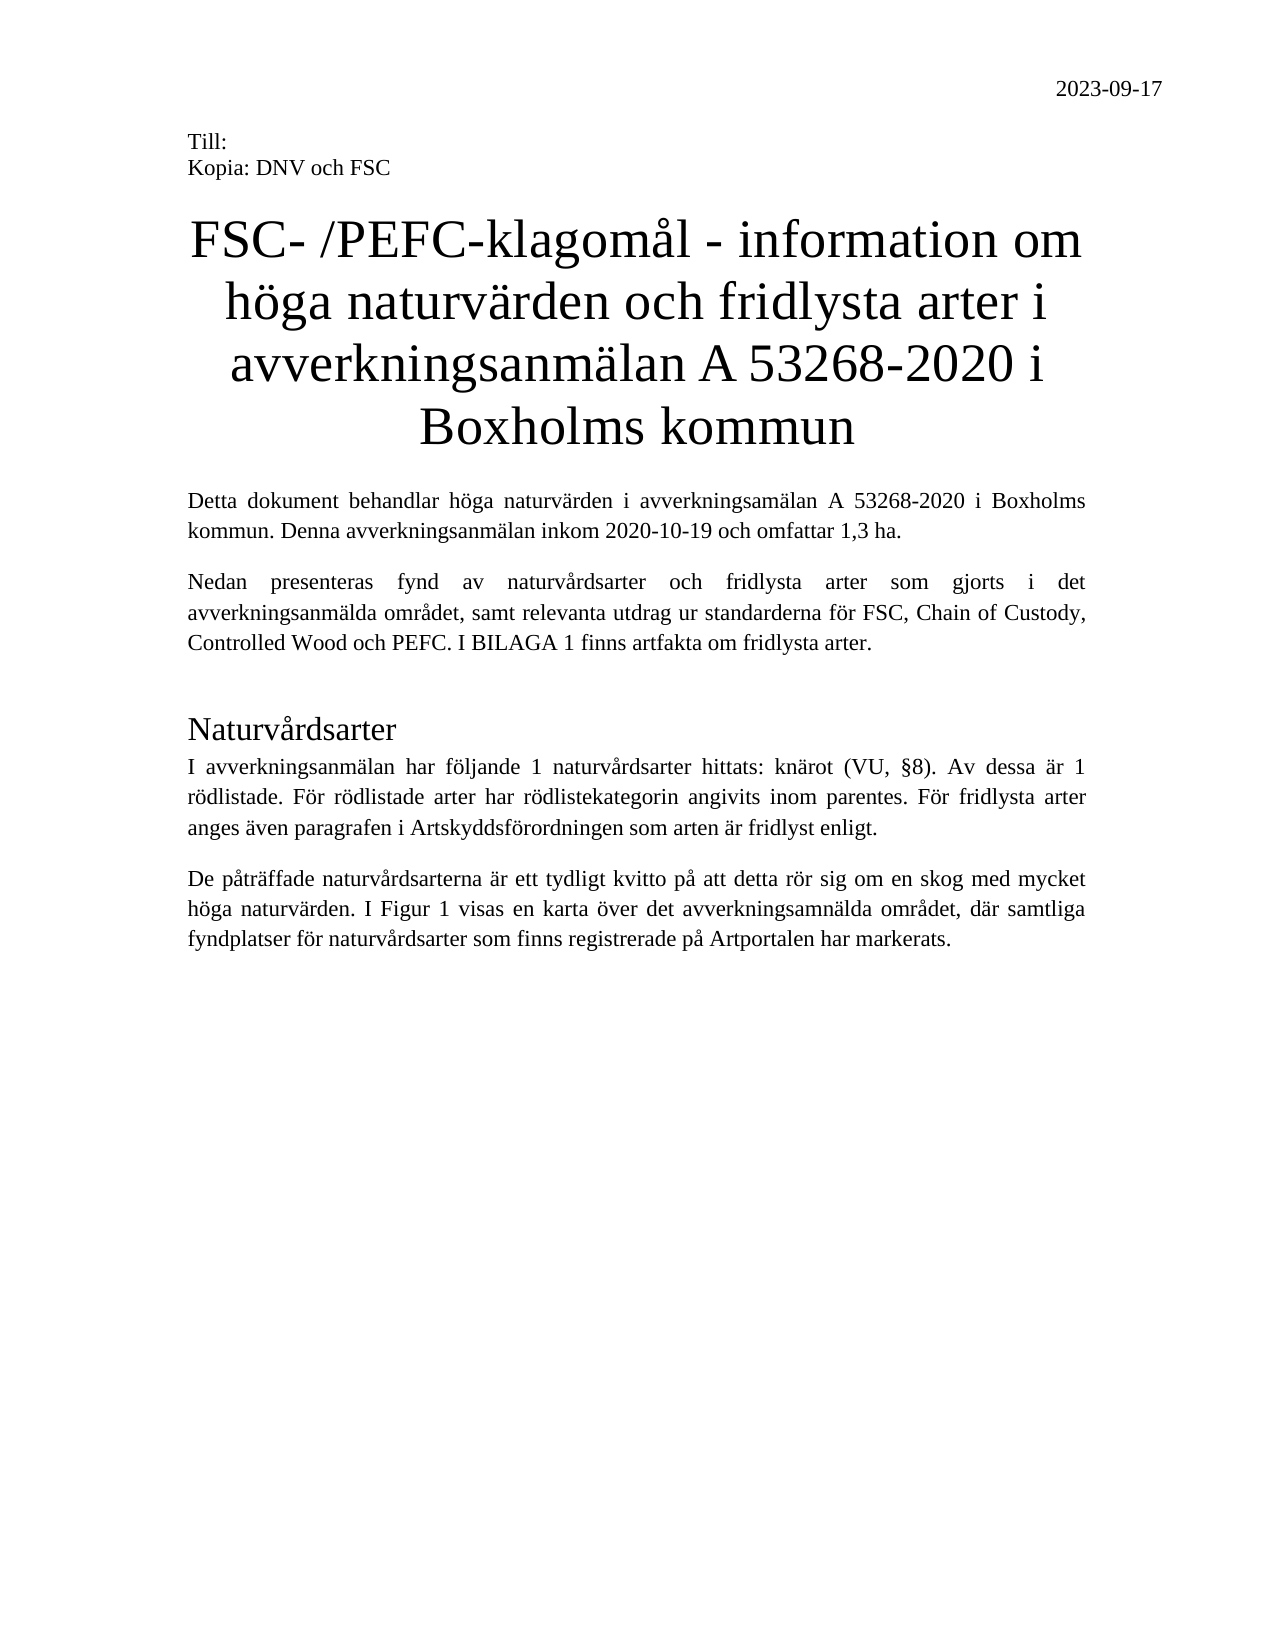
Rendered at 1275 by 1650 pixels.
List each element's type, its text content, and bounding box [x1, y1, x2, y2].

title FSC- /PEFC-klagomål - information om höga naturvärden och fridlysta arter i avverkningsanmälan A 53268-2020 i Boxholms kommun [187, 207, 1087, 456]
text I avverkningsanmälan har följande 1 naturvårdsarter hittats: knärot (VU, §8). Av dessa är 1 rödlistade. För rödlistade arter har rödlistekategorin angivits inom parentes. För fridlysta arter anges även paragrafen i Artskyddsförordningen som arten är fridlyst enligt. [187, 753, 1087, 840]
text De påträffade naturvårdsarterna är ett tydligt kvitto på att detta rör sig om en skog med mycket höga naturvärden. I Figur 1 visas en karta över det avverkningsamnälda området, där samtliga fyndplatser för naturvårdsarter som finns registrerade på Artportalen har markerats. [187, 864, 1087, 951]
subtitle Naturvårdsarter [187, 709, 1087, 747]
text Detta dokument behandlar höga naturvärden i avverkningsamälan A 53268-2020 i Boxholms kommun. Denna avverkningsanmälan inkom 2020-10-19 och omfattar 1,3 ha. [187, 487, 1087, 544]
text Nedan presenteras fynd av naturvårdsarter och fridlysta arter som gjorts i det avverkningsanmälda området, samt relevanta utdrag ur standarderna för FSC, Chain of Custody, Controlled Wood och PEFC. I BILAGA 1 finns artfakta om fridlysta arter. [187, 568, 1087, 655]
